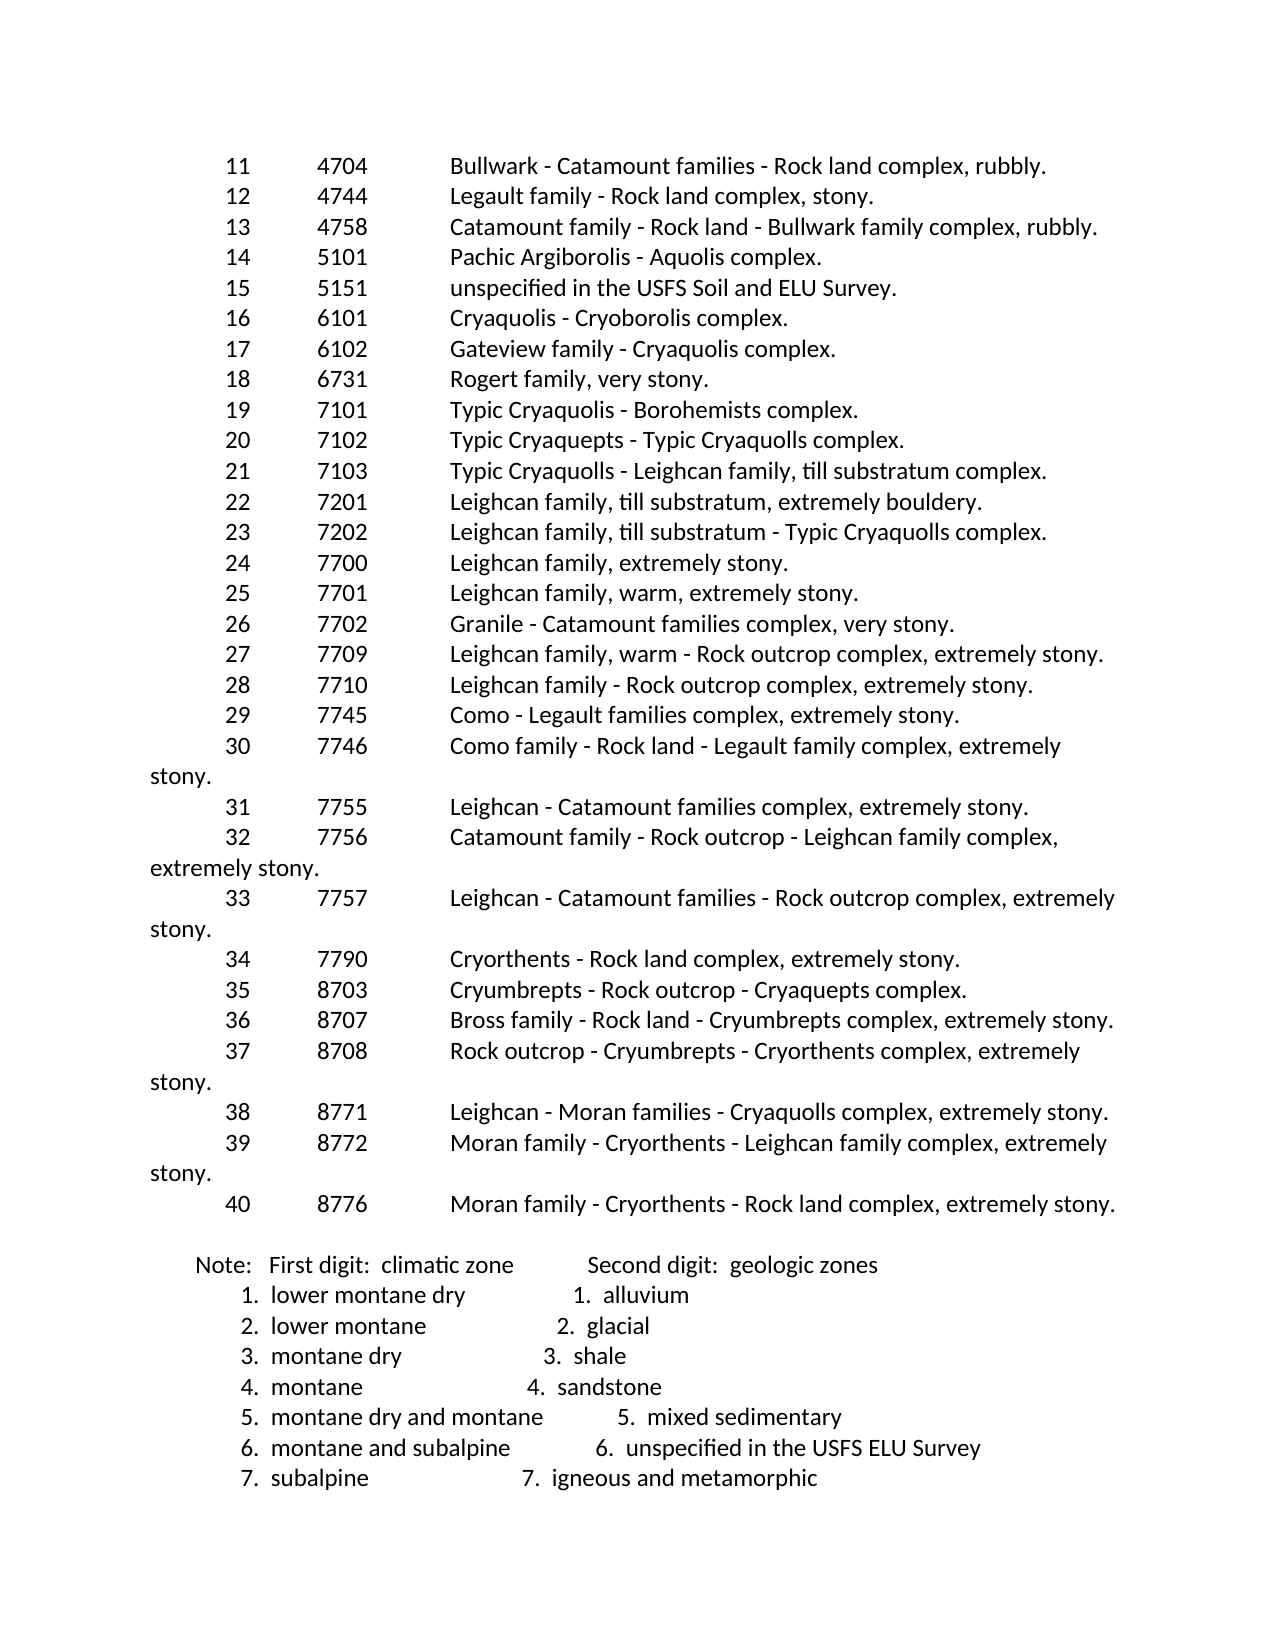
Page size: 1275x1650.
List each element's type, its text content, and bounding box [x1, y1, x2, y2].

text 36 8707 Bross family - Rock land - Cryumbrepts complex, extremely stony. [150, 1004, 1125, 1035]
text 13 4758 Catamount family - Rock land - Bullwark family complex, rubbly. [150, 211, 1125, 242]
text 4. montane 4. sandstone [150, 1371, 1125, 1401]
text 6. montane and subalpine 6. unspecified in the USFS ELU Survey [150, 1432, 1125, 1462]
text 20 7102 Typic Cryaquepts - Typic Cryaquolls complex. [150, 425, 1125, 455]
text 33 7757 Leighcan - Catamount families - Rock outcrop complex, extremely stony. [150, 882, 1125, 943]
text 25 7701 Leighcan family, warm, extremely stony. [150, 577, 1125, 608]
text 31 7755 Leighcan - Catamount families complex, extremely stony. [150, 791, 1125, 821]
text 27 7709 Leighcan family, warm - Rock outcrop complex, extremely stony. [150, 638, 1125, 669]
text 1. lower montane dry 1. alluvium [150, 1279, 1125, 1310]
text 22 7201 Leighcan family, till substratum, extremely bouldery. [150, 486, 1125, 516]
text 38 8771 Leighcan - Moran families - Cryaquolls complex, extremely stony. [150, 1096, 1125, 1127]
text 18 6731 Rogert family, very stony. [150, 364, 1125, 394]
text 26 7702 Granile - Catamount families complex, very stony. [150, 608, 1125, 638]
text 11 4704 Bullwark - Catamount families - Rock land complex, rubbly. [150, 150, 1125, 181]
text Note: First digit: climatic zone Second digit: geologic zones [150, 1249, 1125, 1279]
text 39 8772 Moran family - Cryorthents - Leighcan family complex, extremely stony. [150, 1127, 1125, 1188]
text 30 7746 Como family - Rock land - Legault family complex, extremely stony. [150, 730, 1125, 791]
text 24 7700 Leighcan family, extremely stony. [150, 547, 1125, 577]
text 2. lower montane 2. glacial [150, 1310, 1125, 1340]
text 12 4744 Legault family - Rock land complex, stony. [150, 181, 1125, 211]
text 37 8708 Rock outcrop - Cryumbrepts - Cryorthents complex, extremely stony. [150, 1035, 1125, 1096]
text 21 7103 Typic Cryaquolls - Leighcan family, till substratum complex. [150, 455, 1125, 486]
text 7. subalpine 7. igneous and metamorphic [150, 1462, 1125, 1493]
text 34 7790 Cryorthents - Rock land complex, extremely stony. [150, 943, 1125, 974]
text 3. montane dry 3. shale [150, 1340, 1125, 1371]
text 32 7756 Catamount family - Rock outcrop - Leighcan family complex, extremely stony. [150, 821, 1125, 882]
text 5. montane dry and montane 5. mixed sedimentary [150, 1401, 1125, 1432]
text 28 7710 Leighcan family - Rock outcrop complex, extremely stony. [150, 669, 1125, 699]
text 14 5101 Pachic Argiborolis - Aquolis complex. [150, 242, 1125, 272]
text 17 6102 Gateview family - Cryaquolis complex. [150, 333, 1125, 364]
text 40 8776 Moran family - Cryorthents - Rock land complex, extremely stony. [150, 1188, 1125, 1218]
text 19 7101 Typic Cryaquolis - Borohemists complex. [150, 394, 1125, 425]
text 23 7202 Leighcan family, till substratum - Typic Cryaquolls complex. [150, 516, 1125, 547]
text 29 7745 Como - Legault families complex, extremely stony. [150, 699, 1125, 730]
text 35 8703 Cryumbrepts - Rock outcrop - Cryaquepts complex. [150, 974, 1125, 1004]
text 16 6101 Cryaquolis - Cryoborolis complex. [150, 303, 1125, 333]
text 15 5151 unspecified in the USFS Soil and ELU Survey. [150, 272, 1125, 303]
